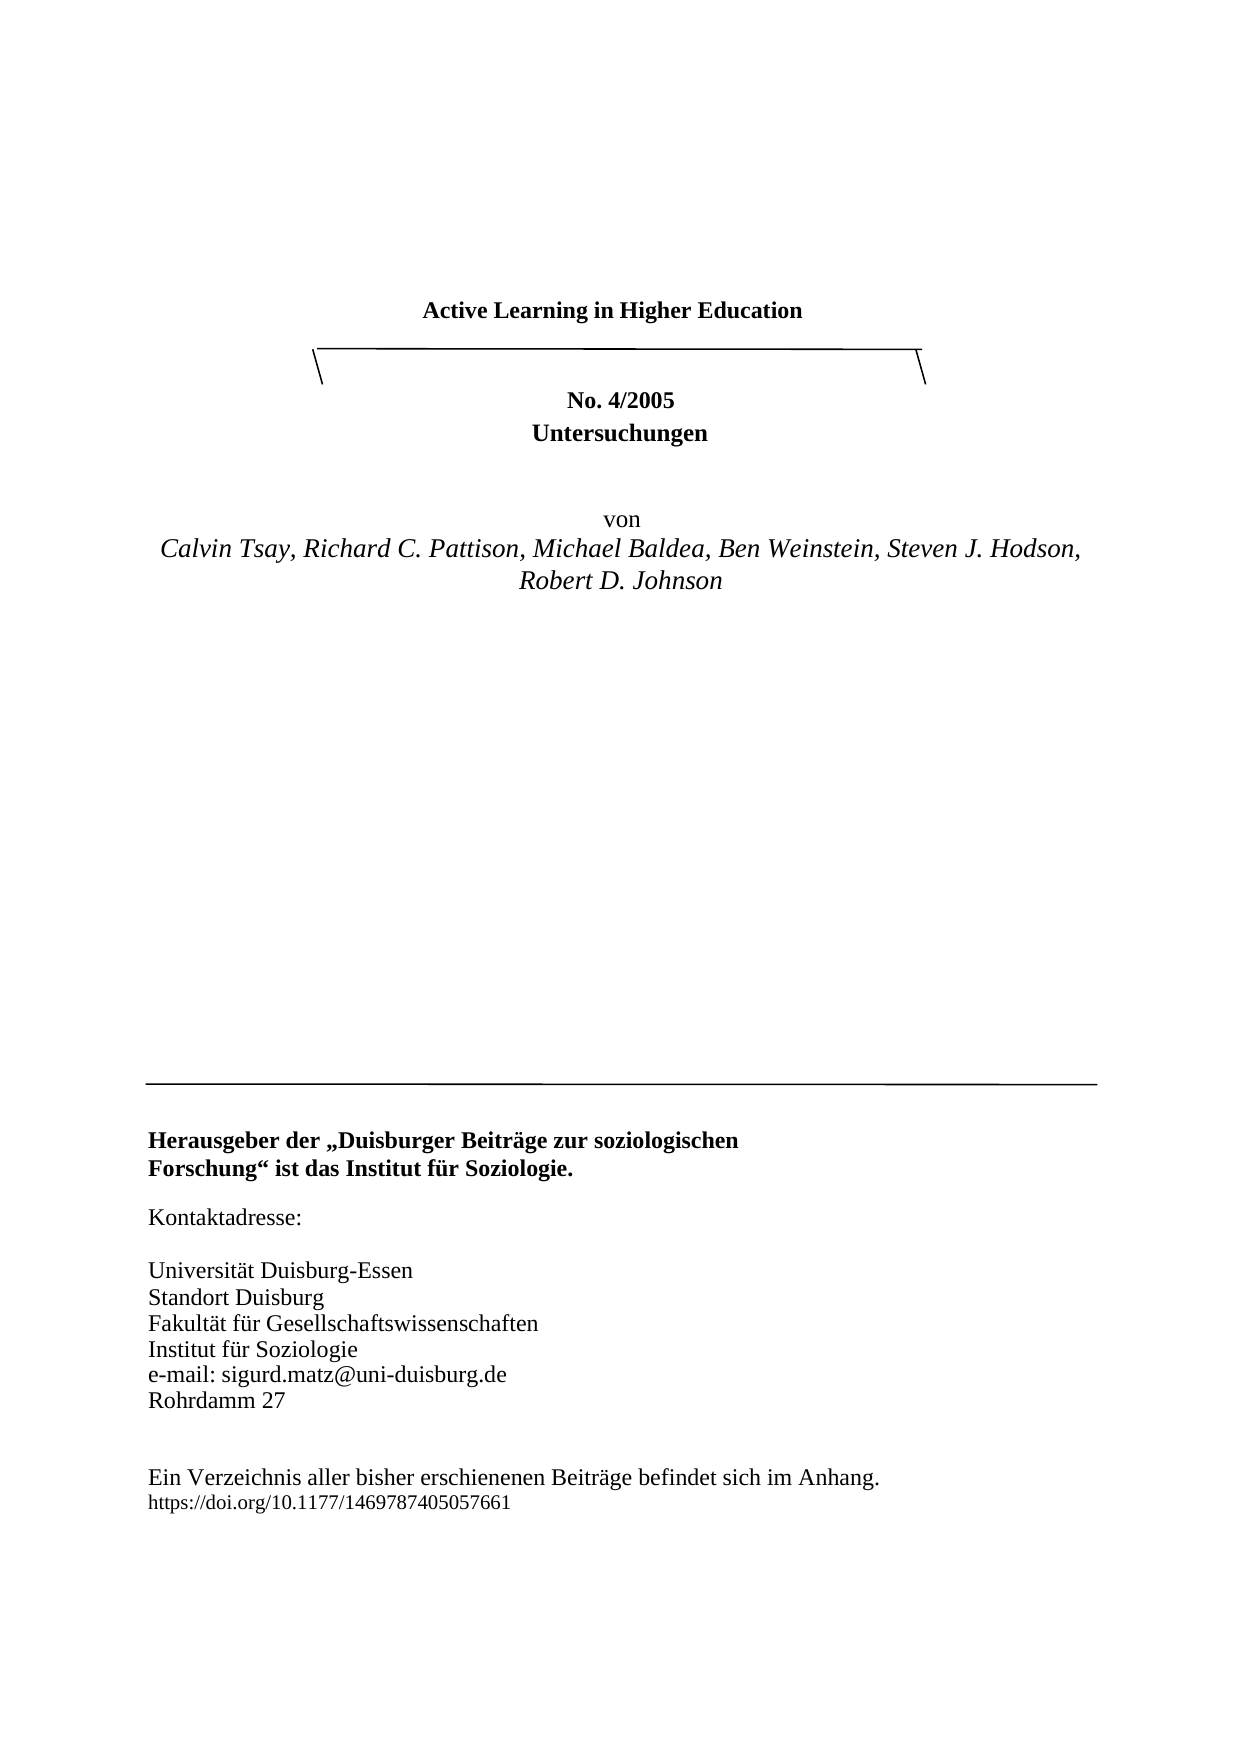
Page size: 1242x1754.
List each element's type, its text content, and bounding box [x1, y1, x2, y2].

text Standort Duisburg [148, 1284, 1092, 1311]
text Fakultät für Gesellschaftswissenschaften [148, 1311, 1092, 1337]
text Institut für Soziologie [148, 1337, 1092, 1363]
text Ein Verzeichnis aller bisher erschienenen Beiträge befindet sich im Anhang. [148, 1463, 1092, 1491]
text Untersuchungen [148, 418, 1092, 446]
text Herausgeber der „Duisburger Beiträge zur soziologischen Forschung“ ist das Institut für Soziologie. [148, 1127, 837, 1181]
text Calvin Tsay, Richard C. Pattison, Michael Baldea, Ben Weinstein, Steven J. Hodson, Robert D. Johnson [148, 533, 1094, 595]
text Kontaktadresse: [148, 1203, 1092, 1231]
text von [148, 504, 1096, 533]
text https://doi.org/10.1177/1469787405057661 [148, 1491, 1092, 1514]
text Active Learning in Higher Education [148, 297, 1077, 324]
text Universität Duisburg-Essen [148, 1256, 1092, 1284]
text Rohrdamm 27 [148, 1388, 443, 1414]
text No. 4/2005 [148, 386, 1094, 414]
text e-mail: sigurd.matz@uni-duisburg.de [148, 1363, 1092, 1388]
